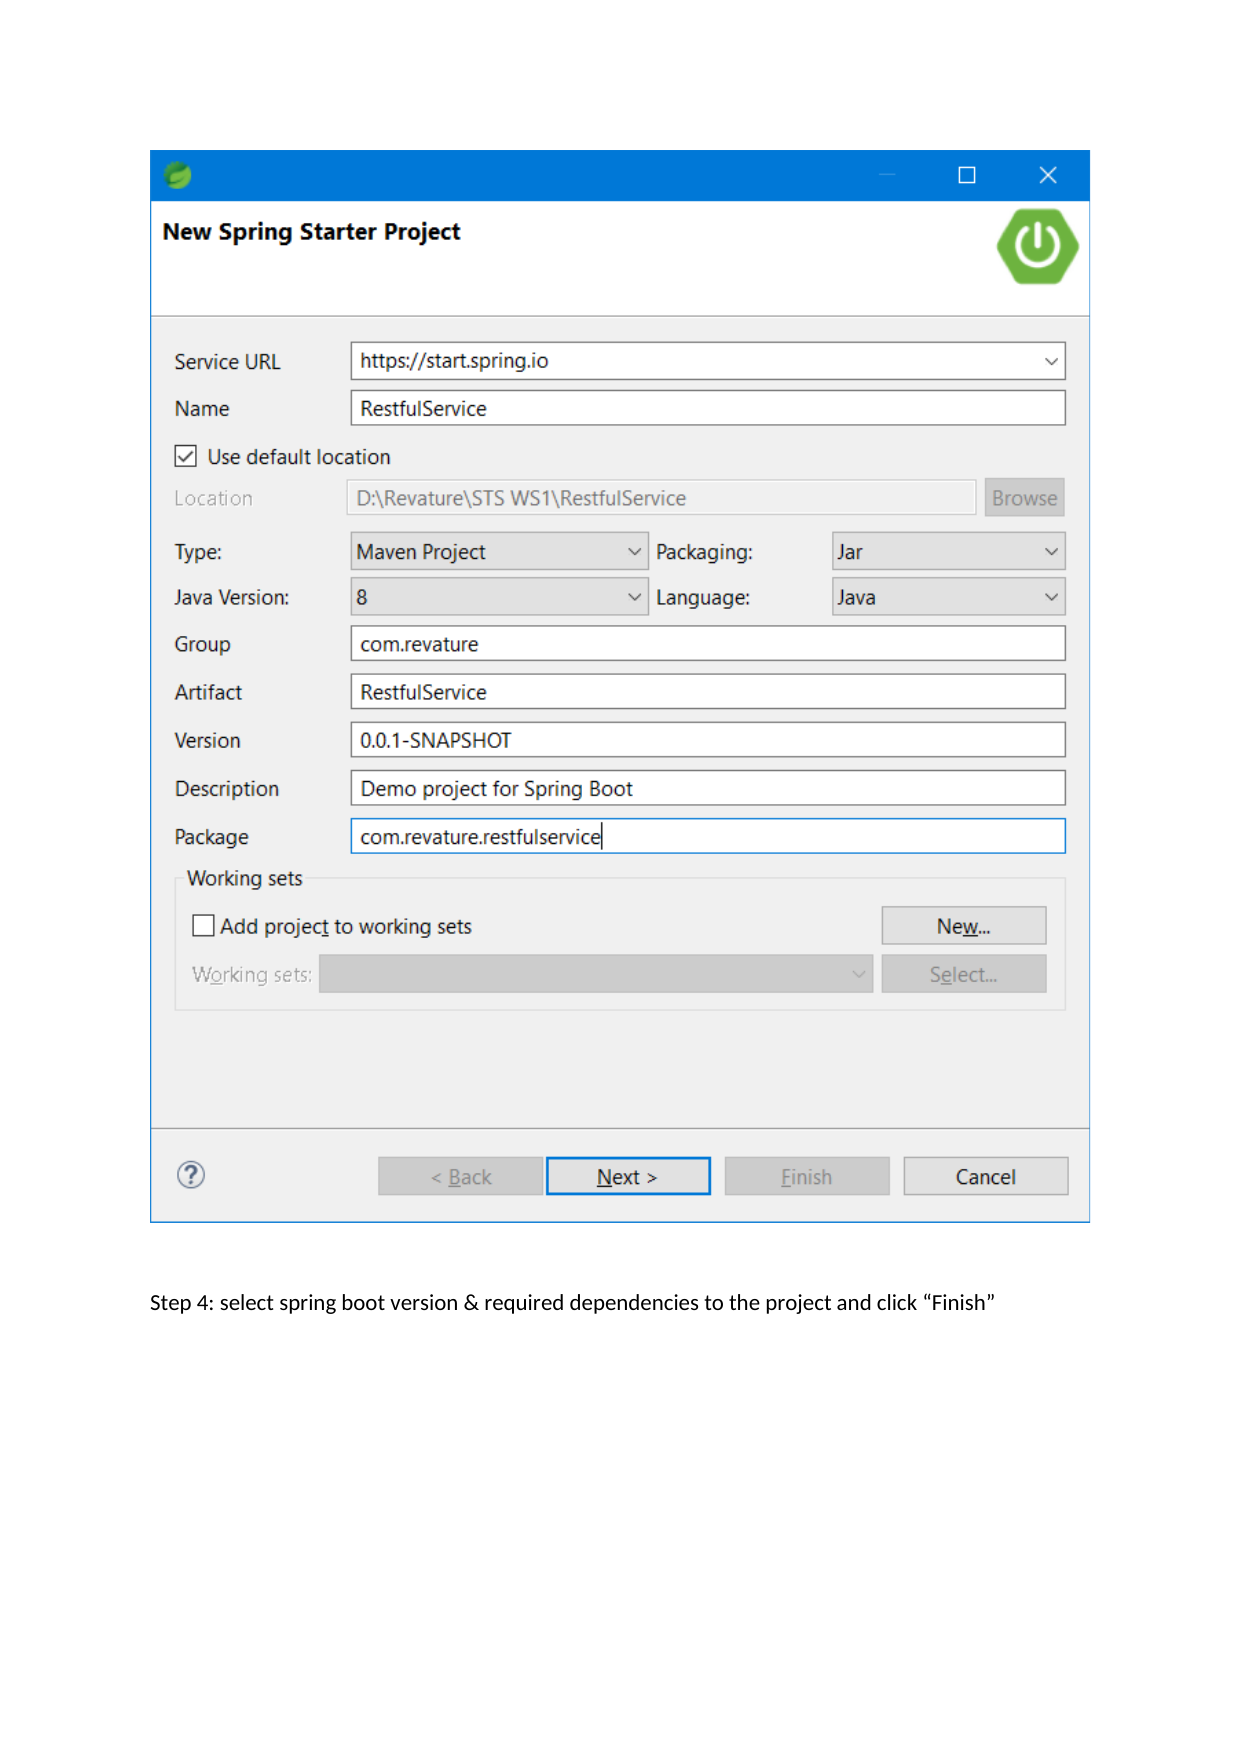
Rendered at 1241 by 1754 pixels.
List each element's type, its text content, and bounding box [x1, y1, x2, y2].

picture [150, 150, 1091, 1223]
text Step 4: select spring boot version & required dependencies to the project and click “Finish” [150, 1288, 1090, 1316]
